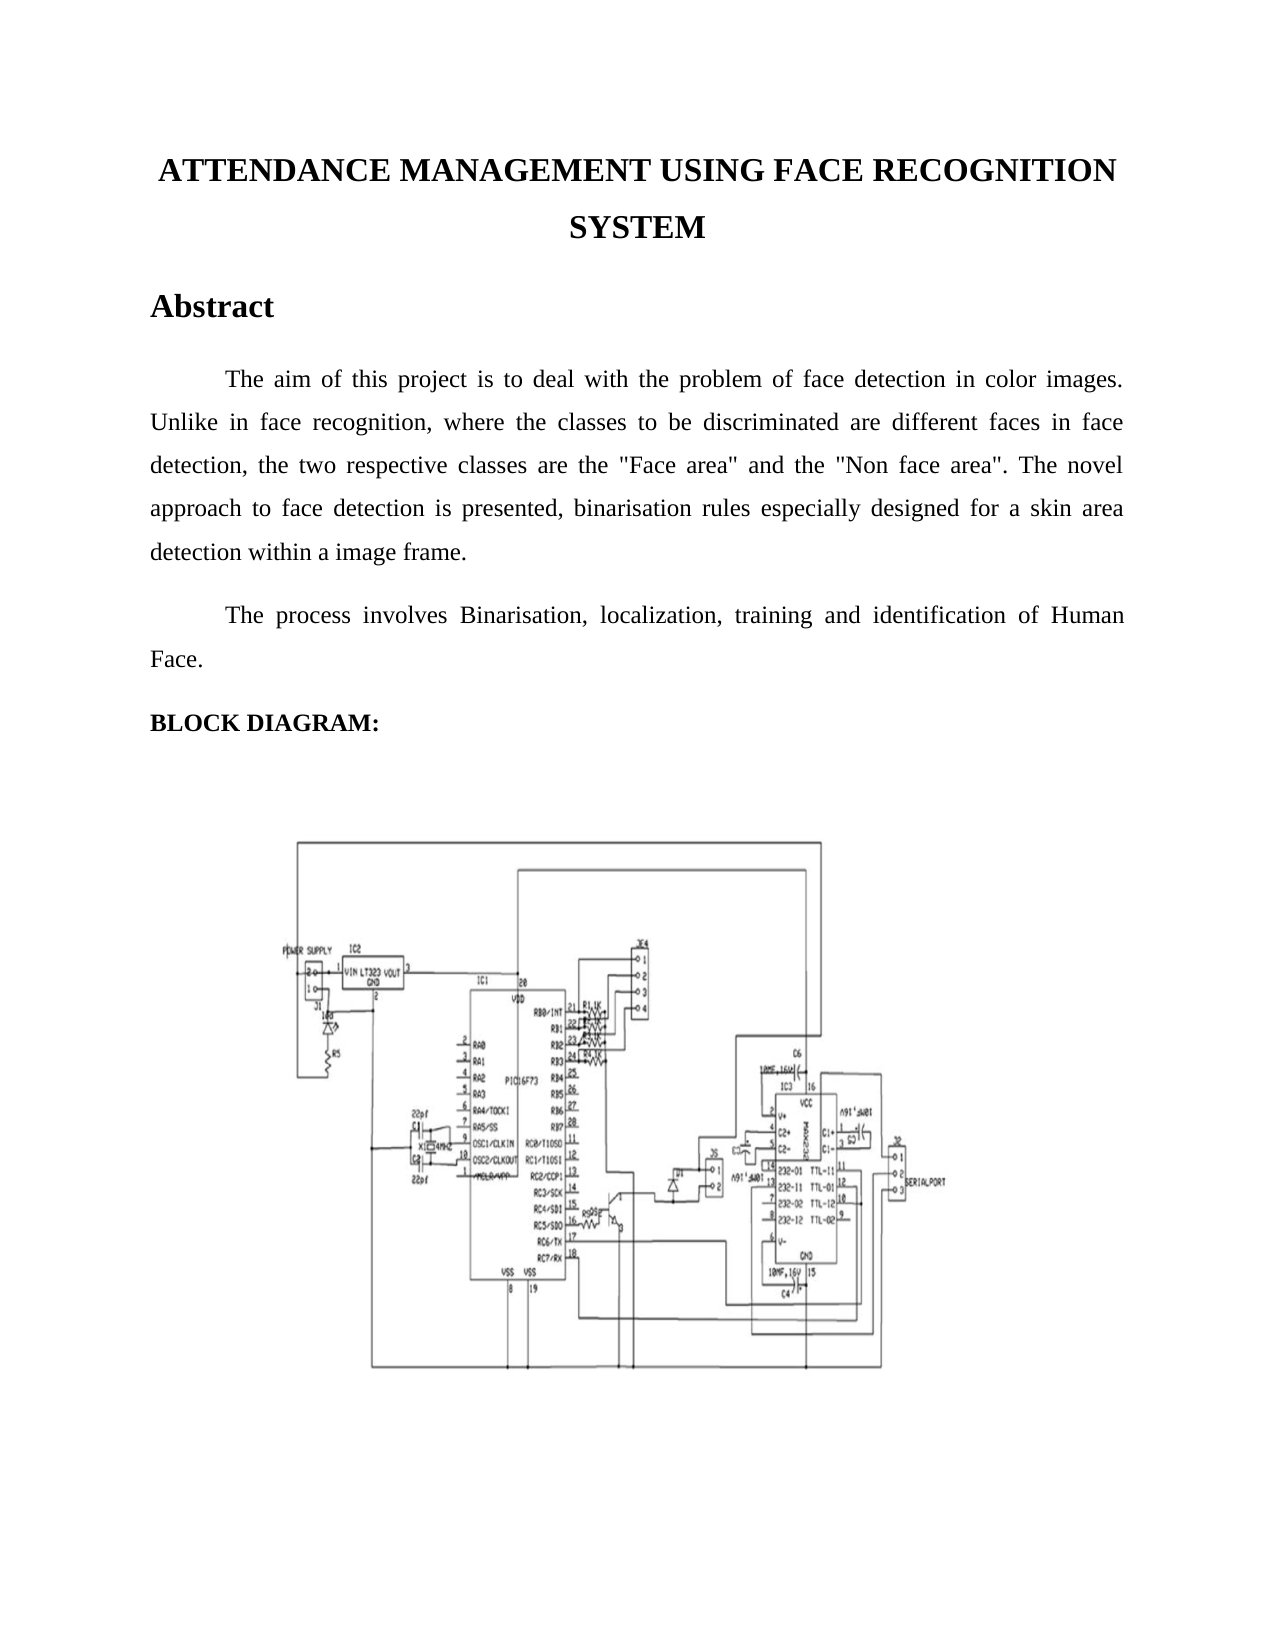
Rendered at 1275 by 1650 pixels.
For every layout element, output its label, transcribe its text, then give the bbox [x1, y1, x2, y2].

text The process involves Binarisation, localization, training and identification of Human Face. [150, 601, 1125, 672]
text BLOCK DIAGRAM: [150, 708, 1125, 736]
text Abstract [150, 286, 1125, 324]
text ATTENDANCE MANAGEMENT USING FACE RECOGNITION SYSTEM [150, 150, 1125, 246]
picture [268, 834, 964, 1408]
text The aim of this project is to deal with the problem of face detection in color images. Unlike in face recognition, where the classes to be discriminated are different faces in face detection, the two respective classes are the "Face area" and the "Non face area". The novel approach to face detection is presented, binarisation rules especially designed for a skin area detection within a image frame. [150, 364, 1125, 565]
